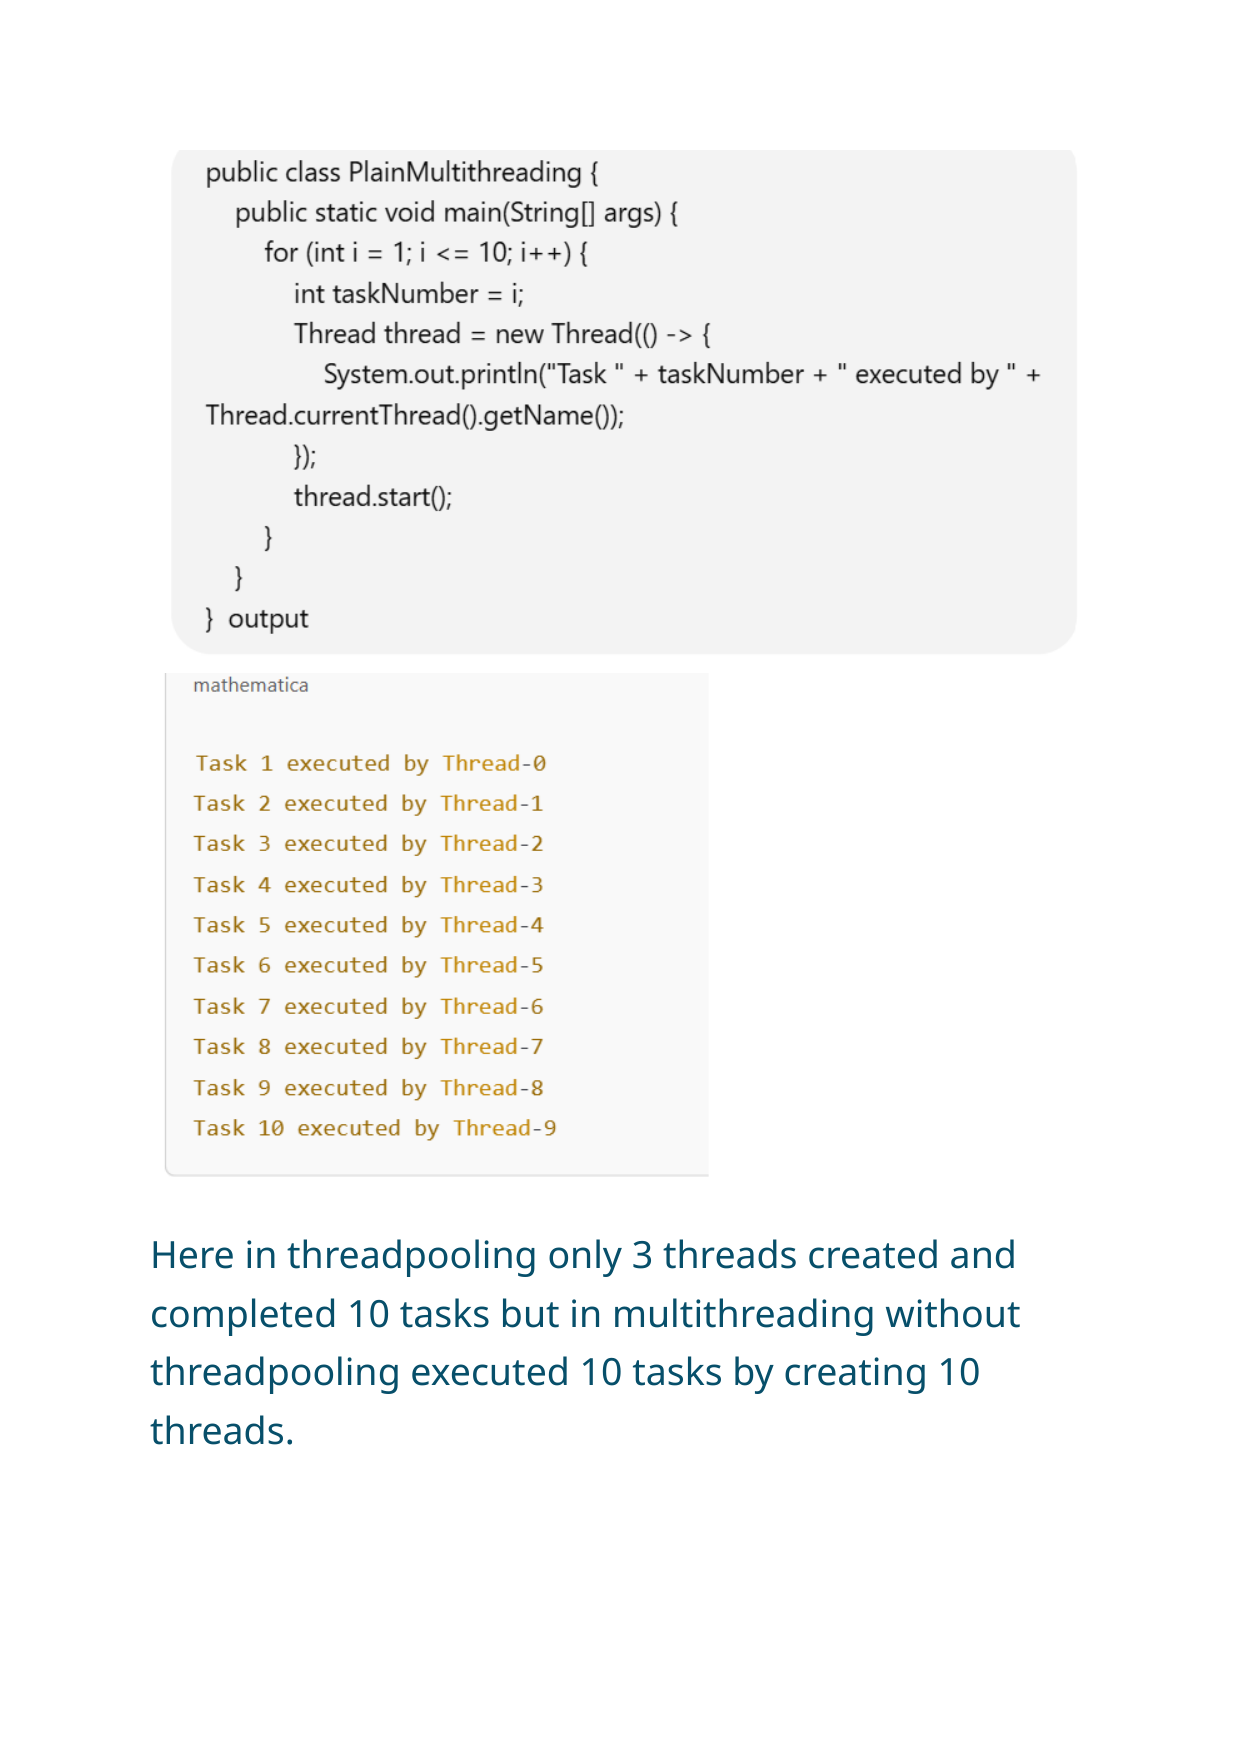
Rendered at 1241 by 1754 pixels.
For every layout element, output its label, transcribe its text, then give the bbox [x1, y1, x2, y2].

text Here in threadpooling only 3 threads created and completed 10 tasks but in multithreading without threadpooling executed 10 tasks by creating 10 threads. [150, 1228, 1090, 1455]
picture [150, 673, 709, 1207]
picture [150, 150, 1078, 669]
